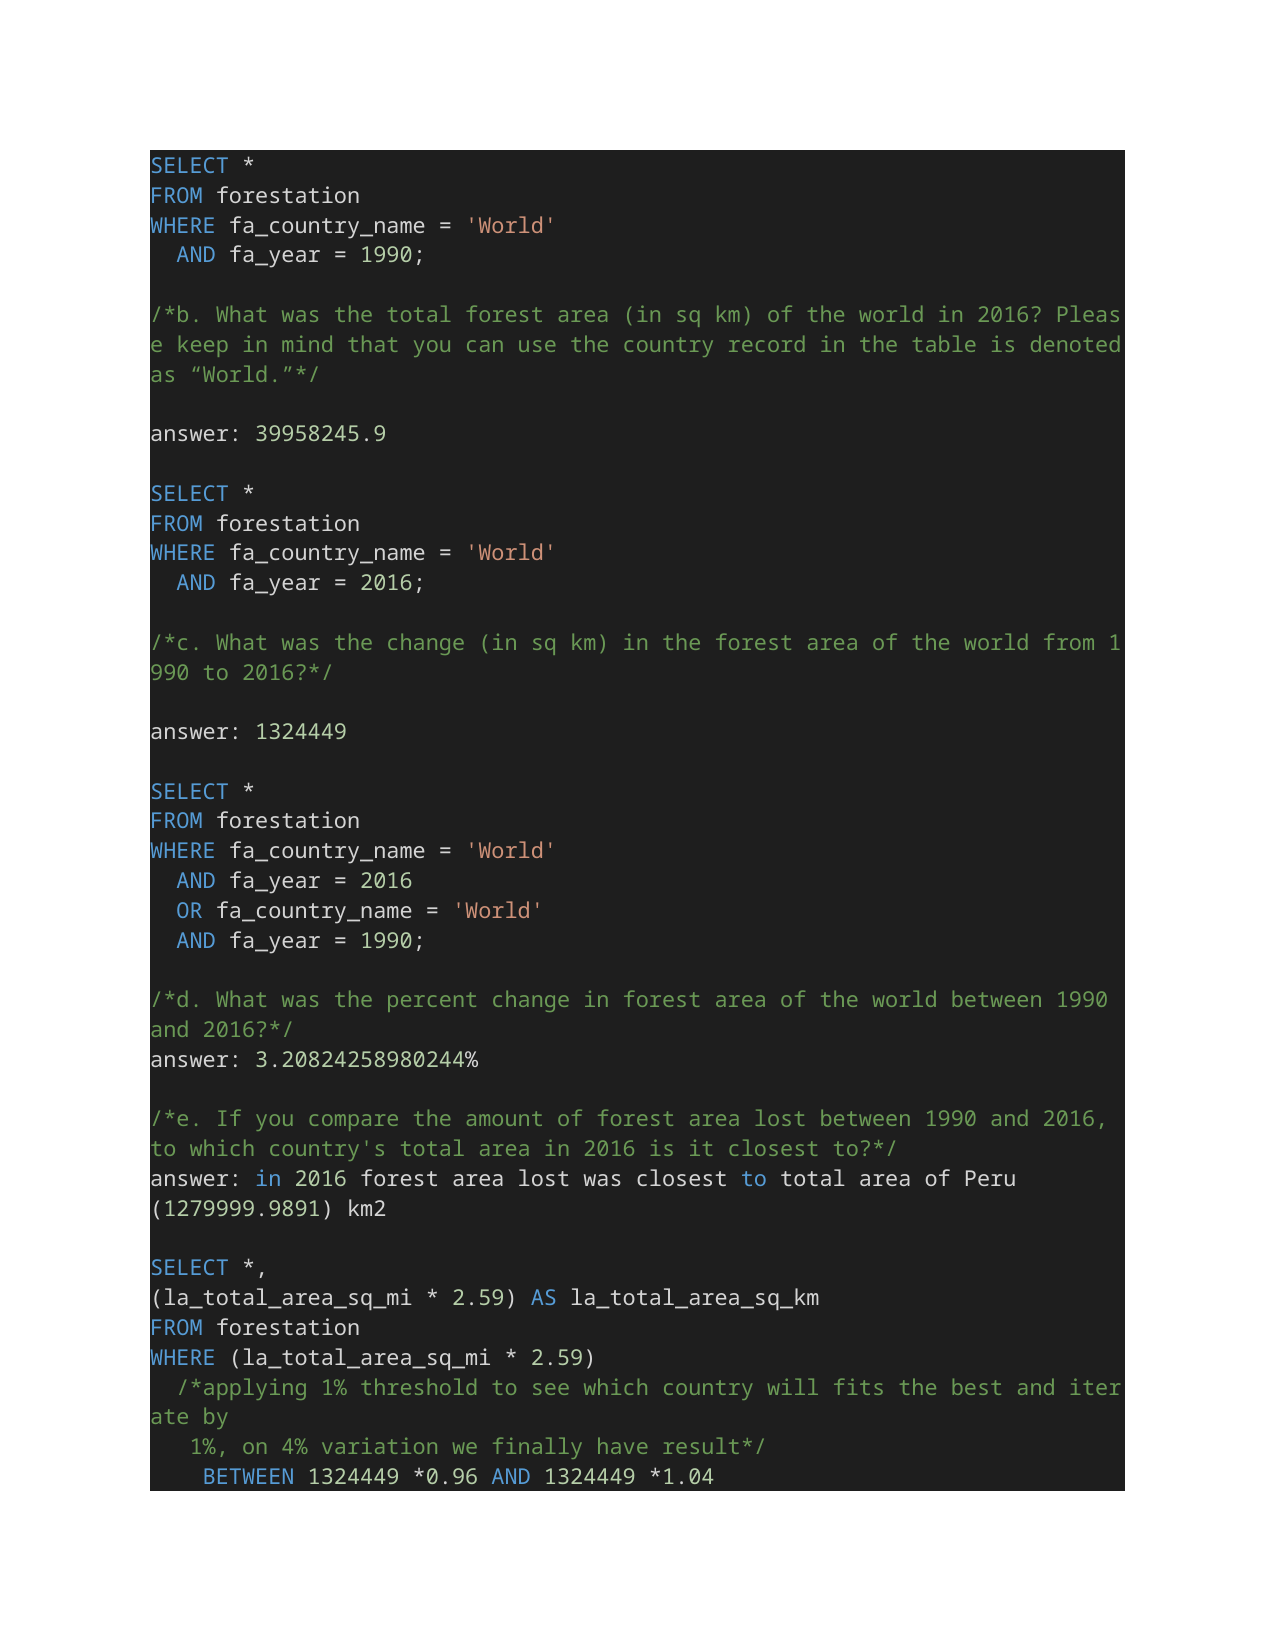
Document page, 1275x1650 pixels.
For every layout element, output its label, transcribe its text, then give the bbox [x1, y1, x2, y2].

text SELECT * [150, 150, 1125, 180]
text FROM forestation [150, 805, 1125, 835]
text /*e. If you compare the amount of forest area lost between 1990 and 2016, to which country's total area in 2016 is it closest to?*/ [150, 1103, 1125, 1163]
text FROM forestation [150, 180, 1125, 209]
text BETWEEN 1324449 *0.96 AND 1324449 *1.04 [150, 1461, 1125, 1491]
text answer: in 2016 forest area lost was closest to total area of Peru (1279999.9891) km2 [150, 1163, 1125, 1222]
text FROM forestation [150, 1312, 1125, 1342]
text answer: 39958245.9 [150, 418, 1125, 448]
text /*c. What was the change (in sq km) in the forest area of the world from 1990 to 2016?*/ [150, 627, 1125, 686]
text WHERE fa_country_name = 'World' [150, 209, 1125, 239]
text AND fa_year = 2016; [150, 567, 1125, 597]
text /*b. What was the total forest area (in sq km) of the world in 2016? Please keep in mind that you can use the country record in the table is denoted as “World.”*/ [150, 299, 1125, 388]
text OR fa_country_name = 'World' [150, 895, 1125, 924]
text AND fa_year = 1990; [150, 239, 1125, 269]
text 1%, on 4% variation we finally have result*/ [150, 1431, 1125, 1461]
text WHERE (la_total_area_sq_mi * 2.59) [150, 1342, 1125, 1371]
text SELECT * [150, 776, 1125, 805]
text WHERE fa_country_name = 'World' [150, 537, 1125, 567]
text answer: 1324449 [150, 716, 1125, 746]
text SELECT * [150, 478, 1125, 507]
text answer: 3.20824258980244% [150, 1044, 1125, 1073]
text /*applying 1% threshold to see which country will fits the best and iterate by [150, 1371, 1125, 1431]
text WHERE fa_country_name = 'World' [150, 835, 1125, 865]
text AND fa_year = 1990; [150, 924, 1125, 954]
text SELECT *, [150, 1252, 1125, 1282]
text /*d. What was the percent change in forest area of the world between 1990 and 2016?*/ [150, 984, 1125, 1044]
text AND fa_year = 2016 [150, 865, 1125, 895]
text FROM forestation [150, 507, 1125, 537]
text (la_total_area_sq_mi * 2.59) AS la_total_area_sq_km [150, 1282, 1125, 1312]
